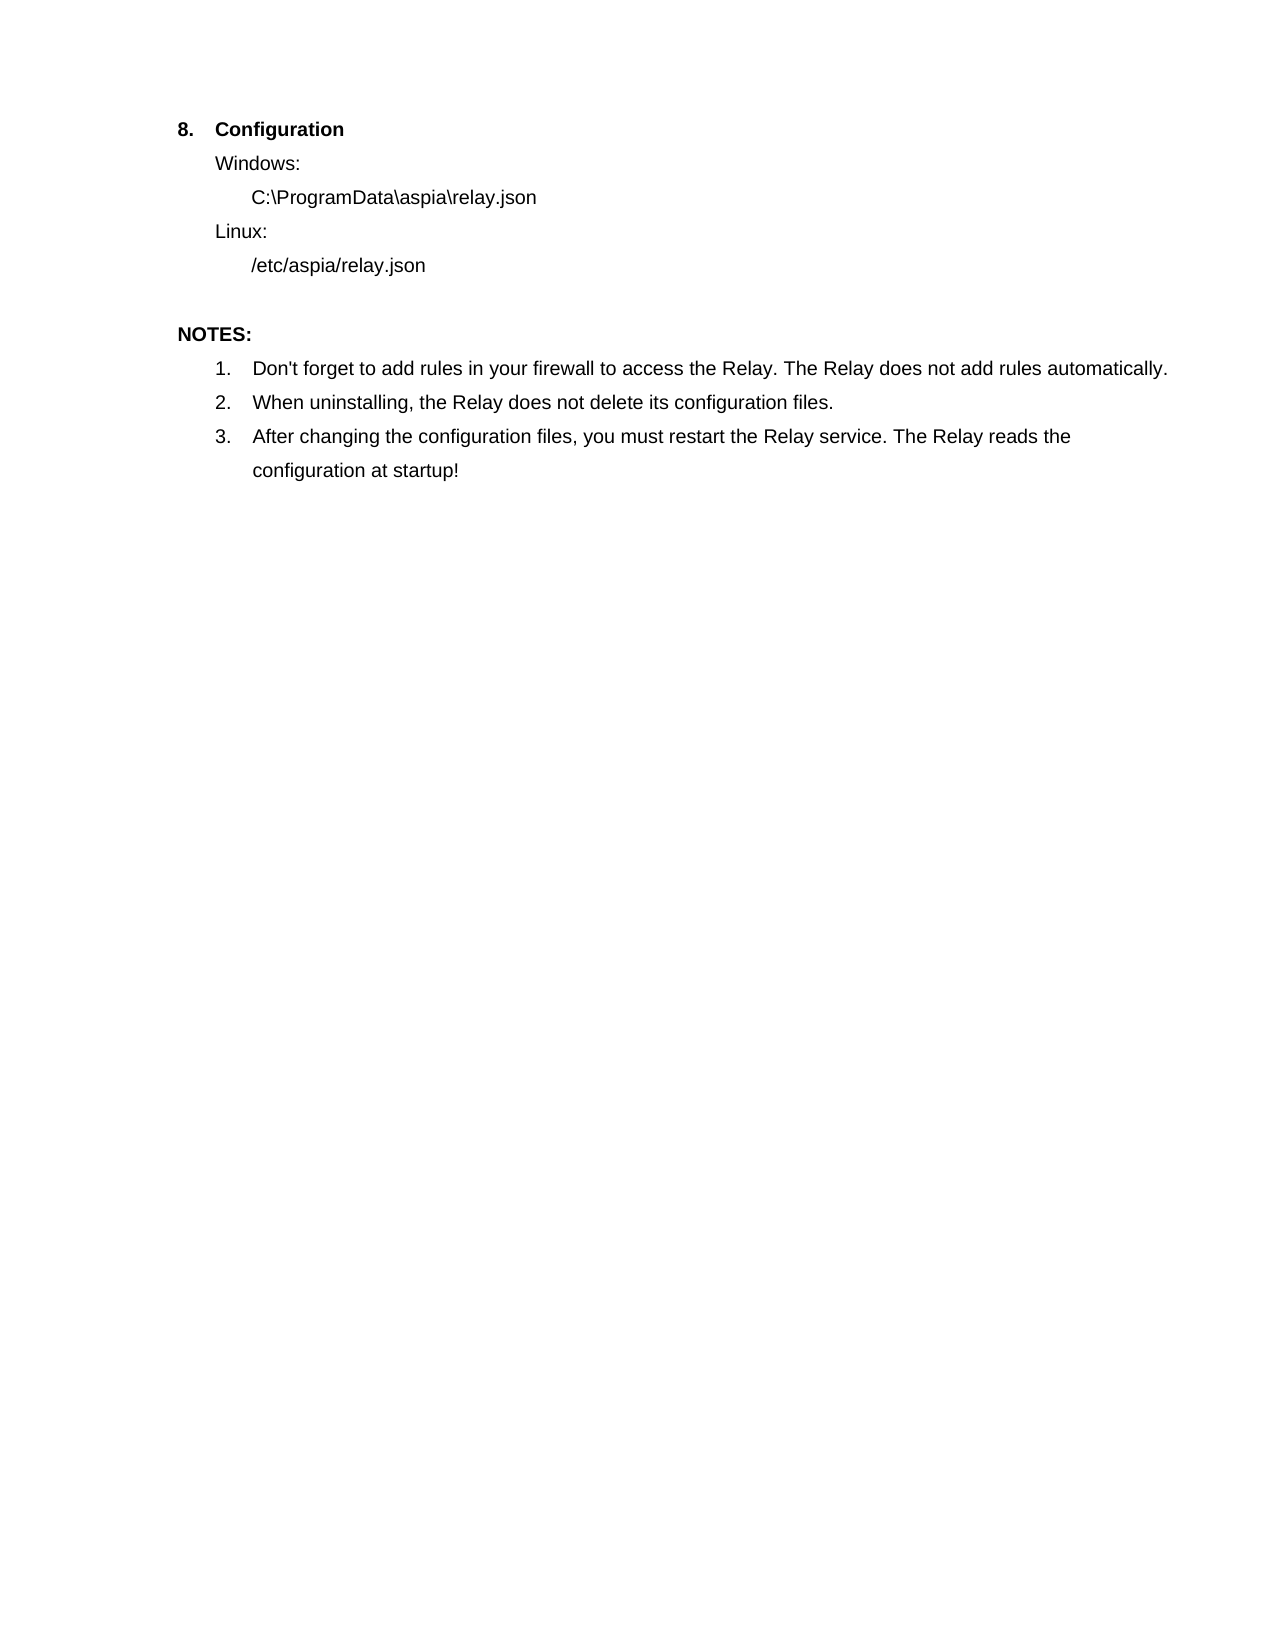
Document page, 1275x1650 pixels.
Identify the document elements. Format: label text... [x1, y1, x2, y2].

list Don't forget to add rules in your firewall to access the Relay. The Relay does not add rules automatically. [215, 357, 1186, 379]
list When uninstalling, the Relay does not delete its configuration files. [215, 391, 1186, 413]
list /etc/aspia/relay.json [215, 254, 1186, 277]
list Windows: [215, 152, 1186, 175]
text NOTES: [177, 322, 1186, 345]
list Configuration [177, 118, 1186, 141]
list After changing the configuration files, you must restart the Relay service. The Relay reads the configuration at startup! [215, 425, 1186, 481]
list Linux: [215, 220, 1186, 243]
list C:\ProgramData\aspia\relay.json [215, 186, 1186, 209]
